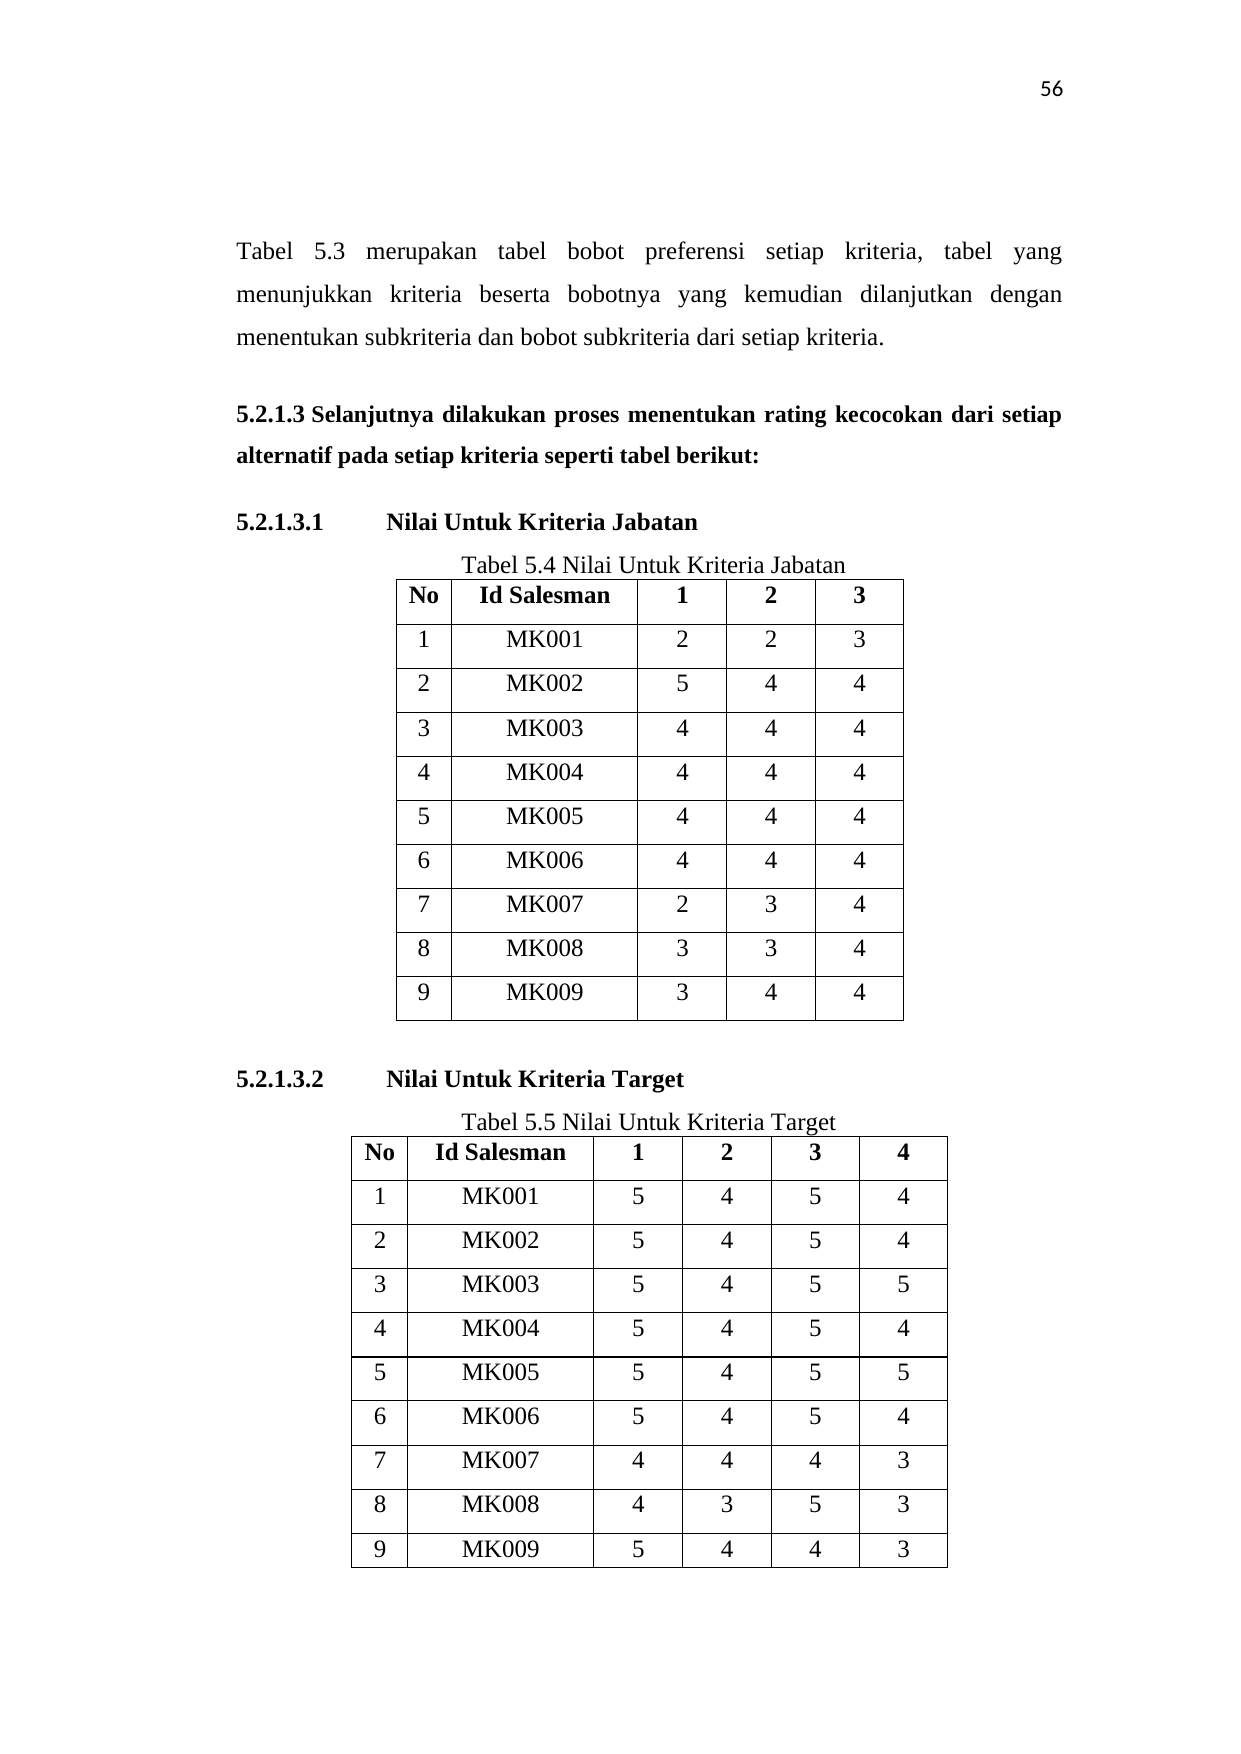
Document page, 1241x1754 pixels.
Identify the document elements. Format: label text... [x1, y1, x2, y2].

list Nilai Untuk Kriteria Jabatan [236, 507, 1063, 536]
table_cell MK002 [408, 1225, 593, 1268]
table_cell 5 [594, 1358, 682, 1400]
table_cell MK006 [452, 845, 637, 888]
table_cell 3 [727, 889, 815, 932]
table_cell 5 [772, 1490, 859, 1533]
table_cell MK008 [452, 933, 637, 976]
table_cell 4 [816, 757, 903, 800]
table_cell 4 [683, 1401, 771, 1444]
table_cell 4 [816, 713, 903, 756]
table_cell MK001 [408, 1181, 593, 1224]
table_cell 5 [594, 1225, 682, 1268]
table_cell MK004 [452, 757, 637, 800]
table_cell 2 [727, 625, 815, 667]
table_header Id Salesman [408, 1137, 593, 1180]
table_cell 2 [352, 1225, 407, 1268]
table_cell 3 [638, 977, 726, 1020]
table_cell 3 [683, 1490, 771, 1533]
table_cell 4 [727, 977, 815, 1020]
table_cell 5 [772, 1225, 859, 1268]
table_cell 5 [860, 1269, 947, 1312]
table_cell MK007 [408, 1446, 593, 1488]
table_cell 3 [352, 1269, 407, 1312]
table_cell 5 [594, 1269, 682, 1312]
table_cell 5 [594, 1181, 682, 1224]
table_cell 4 [860, 1225, 947, 1268]
table_cell 4 [683, 1225, 771, 1268]
table_cell 3 [816, 625, 903, 667]
table_cell 6 [397, 845, 451, 888]
table_cell 4 [594, 1446, 682, 1488]
text Tabel 5.4 Nilai Untuk Kriteria Jabatan [445, 551, 1063, 579]
table_header No [352, 1137, 407, 1180]
table_cell MK009 [452, 977, 637, 1020]
table_cell 4 [683, 1269, 771, 1312]
table_cell 4 [860, 1401, 947, 1444]
table_cell 5 [352, 1358, 407, 1400]
text Tabel 5.5 Nilai Untuk Kriteria Target [445, 1107, 1063, 1136]
table_cell 8 [397, 933, 451, 976]
table_cell 4 [638, 713, 726, 756]
table_header 1 [638, 580, 726, 623]
table_cell MK005 [408, 1358, 593, 1400]
table_cell 4 [727, 801, 815, 844]
table_cell 4 [860, 1313, 947, 1356]
text Tabel 5.3 merupakan tabel bobot preferensi setiap kriteria, tabel yang menunjukkan kriteria beserta bobotnya yang kemudian dilanjutkan dengan menentukan subkriteria dan bobot subkriteria dari setiap kriteria. [236, 236, 1063, 351]
table_cell MK004 [408, 1313, 593, 1356]
table_cell MK006 [408, 1401, 593, 1444]
table_cell 4 [683, 1358, 771, 1400]
table_cell 3 [860, 1490, 947, 1533]
table_cell 5 [594, 1401, 682, 1444]
table_cell 9 [352, 1534, 407, 1567]
table_cell 4 [594, 1490, 682, 1533]
table_cell 1 [352, 1181, 407, 1224]
table_cell MK002 [452, 669, 637, 712]
table_cell 5 [772, 1269, 859, 1312]
table_cell 3 [860, 1446, 947, 1488]
table_cell 4 [727, 713, 815, 756]
table_cell 1 [397, 625, 451, 667]
table_cell 2 [638, 625, 726, 667]
table_cell 4 [683, 1313, 771, 1356]
table_cell 2 [397, 669, 451, 712]
table_cell 4 [638, 845, 726, 888]
table_cell 4 [683, 1534, 771, 1567]
table_header No [397, 580, 451, 623]
table_cell 4 [638, 757, 726, 800]
table_cell 4 [727, 669, 815, 712]
table_cell 4 [816, 977, 903, 1020]
table_cell 4 [772, 1446, 859, 1488]
table_cell 4 [816, 889, 903, 932]
table_cell 5 [397, 801, 451, 844]
table_cell MK003 [408, 1269, 593, 1312]
list Nilai Untuk Kriteria Target [236, 1064, 1063, 1093]
table_cell 8 [352, 1490, 407, 1533]
table_cell 4 [860, 1181, 947, 1224]
table_cell 4 [727, 845, 815, 888]
table_cell 7 [352, 1446, 407, 1488]
list Selanjutnya dilakukan proses menentukan rating kecocokan dari setiap alternatif pada setiap kriteria seperti tabel berikut: [236, 399, 1063, 469]
table_header Id Salesman [452, 580, 637, 623]
table_cell 5 [860, 1358, 947, 1400]
table_cell 4 [816, 933, 903, 976]
table_cell 4 [816, 669, 903, 712]
table_cell 5 [594, 1534, 682, 1567]
table_cell 3 [727, 933, 815, 976]
table_cell 4 [683, 1446, 771, 1488]
table_cell MK001 [452, 625, 637, 667]
table_cell 5 [772, 1358, 859, 1400]
table_cell MK009 [408, 1534, 593, 1567]
table_cell 2 [638, 889, 726, 932]
table_cell MK005 [452, 801, 637, 844]
table_cell 4 [397, 757, 451, 800]
table_cell 5 [638, 669, 726, 712]
table_cell 9 [397, 977, 451, 1020]
table_header 4 [860, 1137, 947, 1180]
table_cell 4 [816, 845, 903, 888]
table_cell 4 [772, 1534, 859, 1567]
table_header 2 [683, 1137, 771, 1180]
table_cell 4 [727, 757, 815, 800]
table_cell 5 [772, 1181, 859, 1224]
table_cell 3 [397, 713, 451, 756]
table_cell 6 [352, 1401, 407, 1444]
table_cell MK007 [452, 889, 637, 932]
table_header 2 [727, 580, 815, 623]
table_cell 5 [772, 1313, 859, 1356]
table_cell 4 [683, 1181, 771, 1224]
table_header 3 [772, 1137, 859, 1180]
table_header 3 [816, 580, 903, 623]
table_cell 5 [772, 1401, 859, 1444]
table_cell 3 [638, 933, 726, 976]
table_cell MK003 [452, 713, 637, 756]
table_cell 4 [638, 801, 726, 844]
table_cell 4 [352, 1313, 407, 1356]
table_cell 7 [397, 889, 451, 932]
table_cell 4 [816, 801, 903, 844]
table_cell MK008 [408, 1490, 593, 1533]
table_cell 3 [860, 1534, 947, 1567]
table_header 1 [594, 1137, 682, 1180]
table_cell 5 [594, 1313, 682, 1356]
